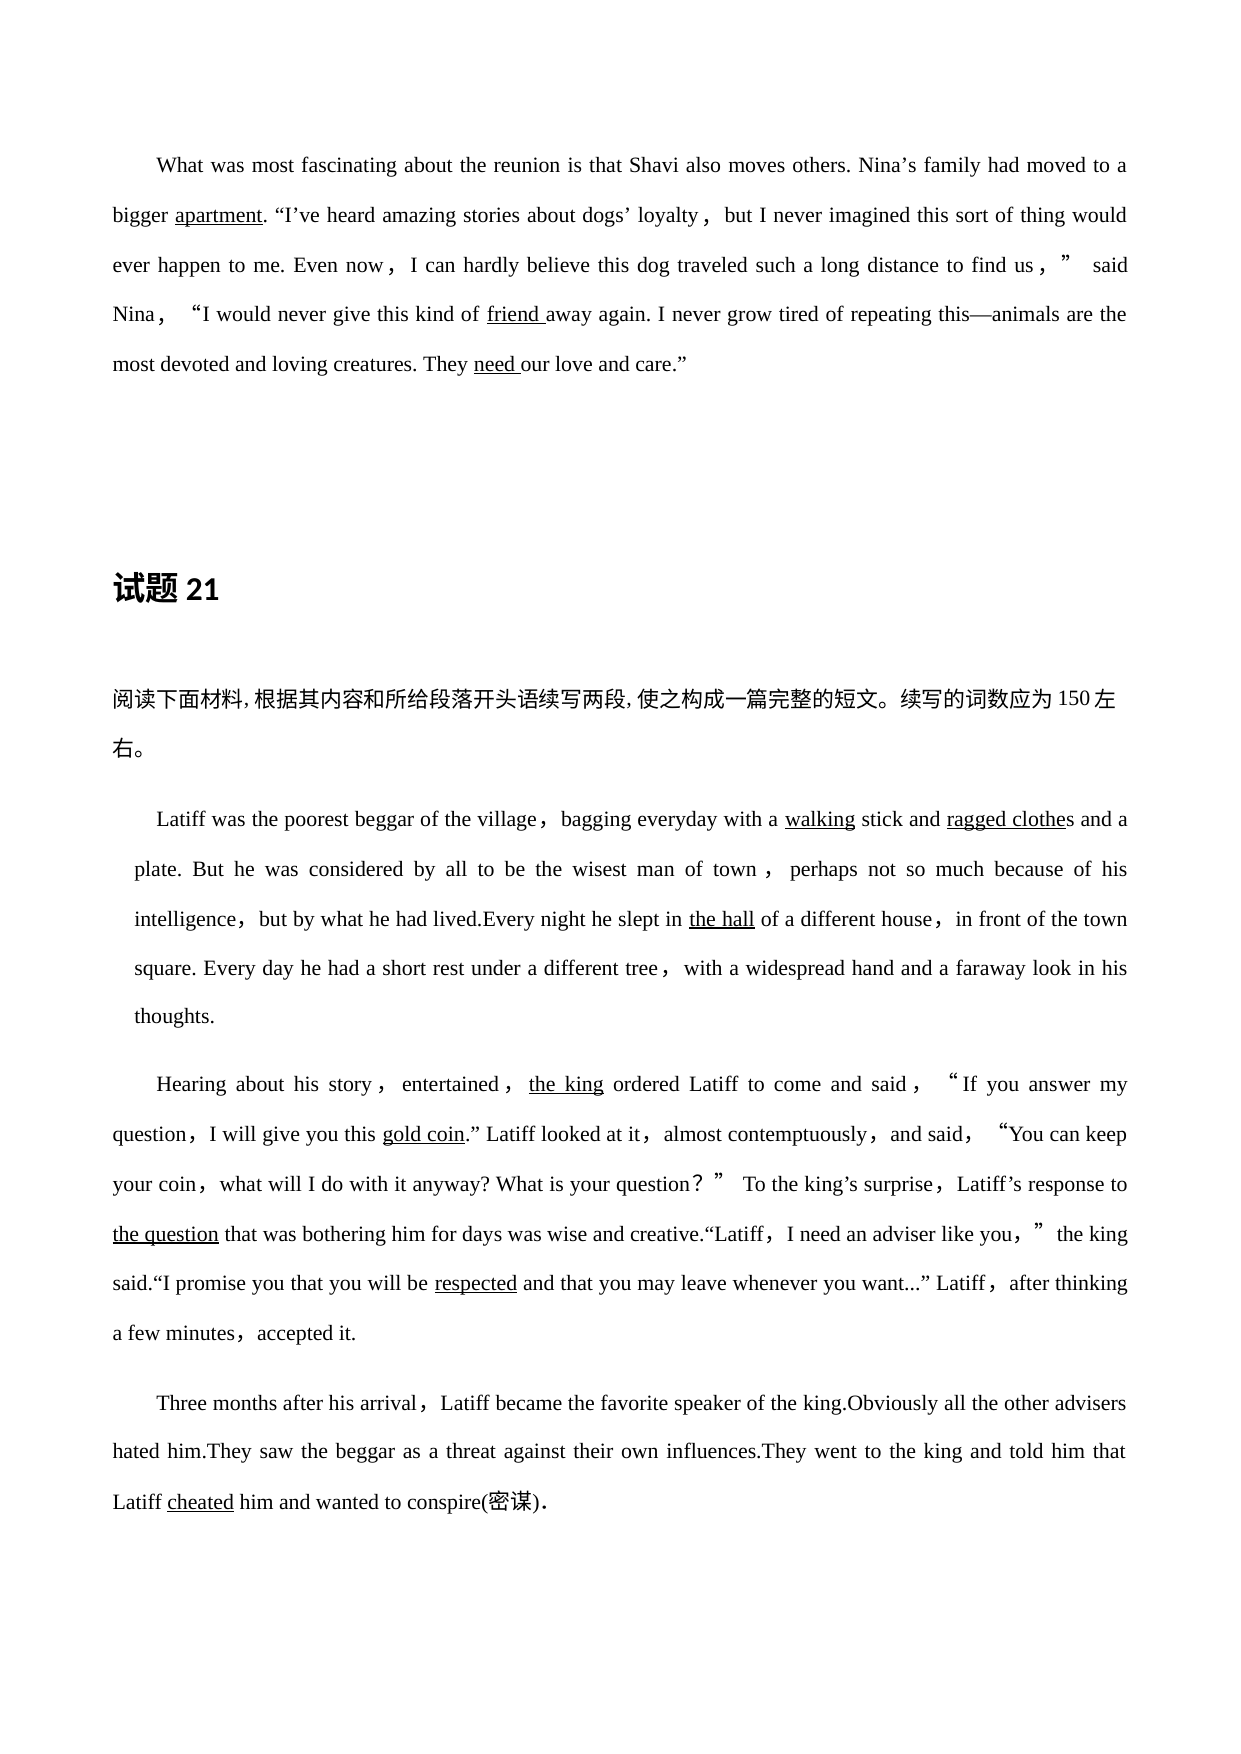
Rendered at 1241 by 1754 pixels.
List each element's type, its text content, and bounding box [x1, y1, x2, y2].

text 阅读下面材料, 根据其内容和所给段落开头语续写两段, 使之构成一篇完整的短文。续写的词数应为150左右。 [112, 681, 1128, 764]
text Three months after his arrival，Latiff became the favorite speaker of the king.Obviously all the other advisers hated him.They saw the beggar as a threat against their own influences.They went to the king and told him that Latiff cheated him and wanted to conspire(密谋)． [112, 1384, 1128, 1516]
text Hearing about his story，entertained，the king ordered Latiff to come and said，“If you answer my question，I will give you this gold coin.” Latiff looked at it，almost contemptuously，and said，“You can keep your coin，what will I do with it anyway? What is your question？” To the king’s surprise，Latiff’s response to the question that was bothering him for days was wise and creative.“Latiff，I need an adviser like you，”the king said.“I promise you that you will be respected and that you may leave whenever you want...” Latiff，after thinking a few minutes，accepted it. [112, 1066, 1128, 1347]
text What was most fascinating about the reunion is that Shavi also moves others. Nina’s family had moved to a bigger apartment. “I’ve heard amazing stories about dogs’ loyalty，but I never imagined this sort of thing would ever happen to me. Even now，I can hardly believe this dog traveled such a long distance to find us，” said Nina，“I would never give this kind of friend away again. I never grow tired of repeating this—animals are the most devoted and loving creatures. They need our love and care.” [112, 148, 1128, 380]
text Latiff was the poorest beggar of the village，bagging everyday with a walking stick and ragged clothes and a plate. But he was considered by all to be the wisest man of town，perhaps not so much because of his intelligence，but by what he had lived.Every night he slept in the hall of a different house，in front of the town square. Every day he had a short rest under a different tree，with a widespread hand and a faraway look in his thoughts. [134, 800, 1128, 1032]
subtitle 试题21 [112, 553, 1128, 619]
